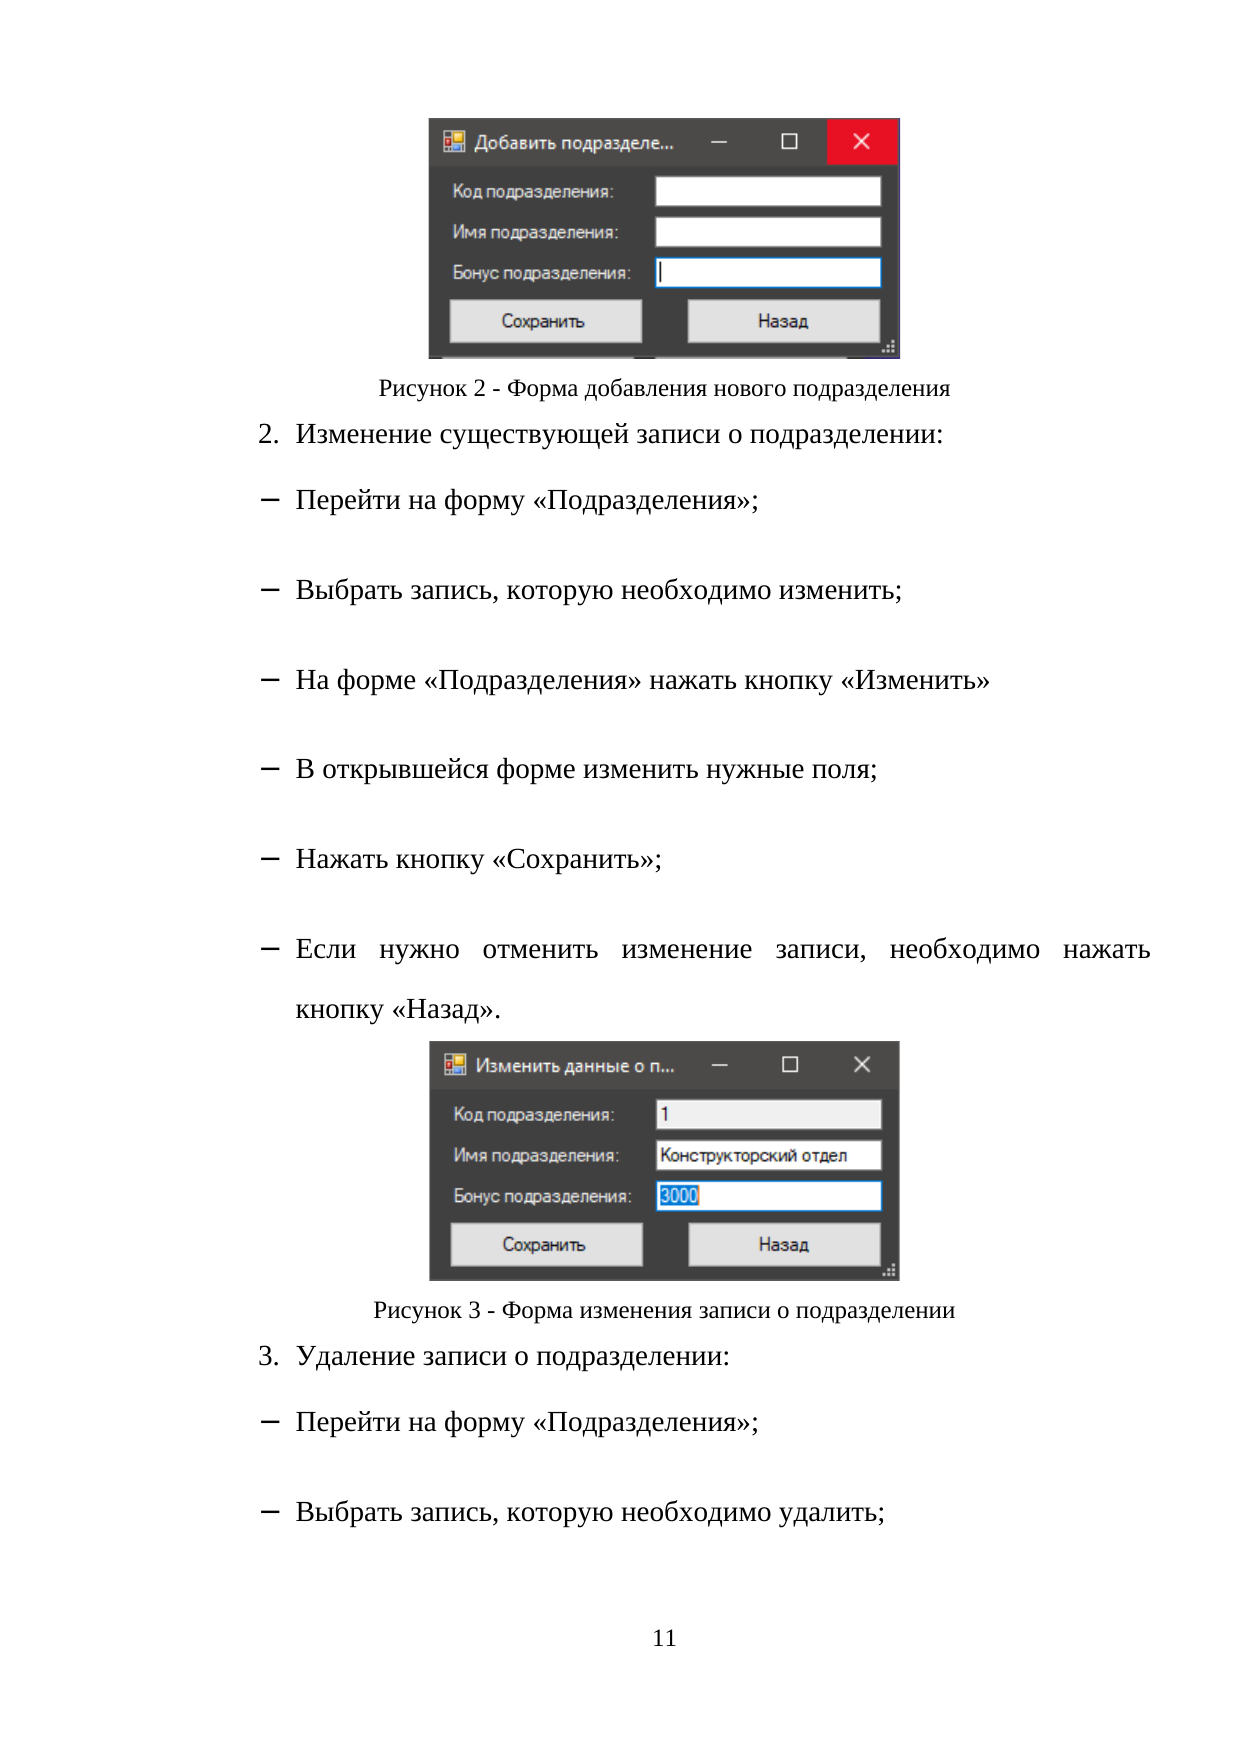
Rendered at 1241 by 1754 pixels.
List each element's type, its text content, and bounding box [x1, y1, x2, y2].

picture [428, 118, 901, 359]
list Удаление записи о подразделении: [258, 1338, 1152, 1372]
list Перейти на форму «Подразделения»; [258, 467, 1152, 526]
text Рисунок 3 - Форма изменения записи о подразделении [177, 1295, 1152, 1324]
picture [429, 1041, 900, 1281]
list На форме «Подразделения» нажать кнопку «Изменить» [258, 646, 1152, 706]
list В открывшейся форме изменить нужные поля; [258, 736, 1152, 795]
text Рисунок 2 - Форма добавления нового подразделения [177, 373, 1152, 402]
list Выбрать запись, которую необходимо удалить; [258, 1478, 1152, 1538]
list Нажать кнопку «Сохранить»; [258, 825, 1152, 885]
list Выбрать запись, которую необходимо изменить; [258, 556, 1152, 616]
list Перейти на форму «Подразделения»; [258, 1389, 1152, 1448]
list Изменение существующей записи о подразделении: [258, 416, 1152, 450]
list Если нужно отменить изменение записи, необходимо нажать кнопку «Назад». [258, 915, 1152, 1025]
